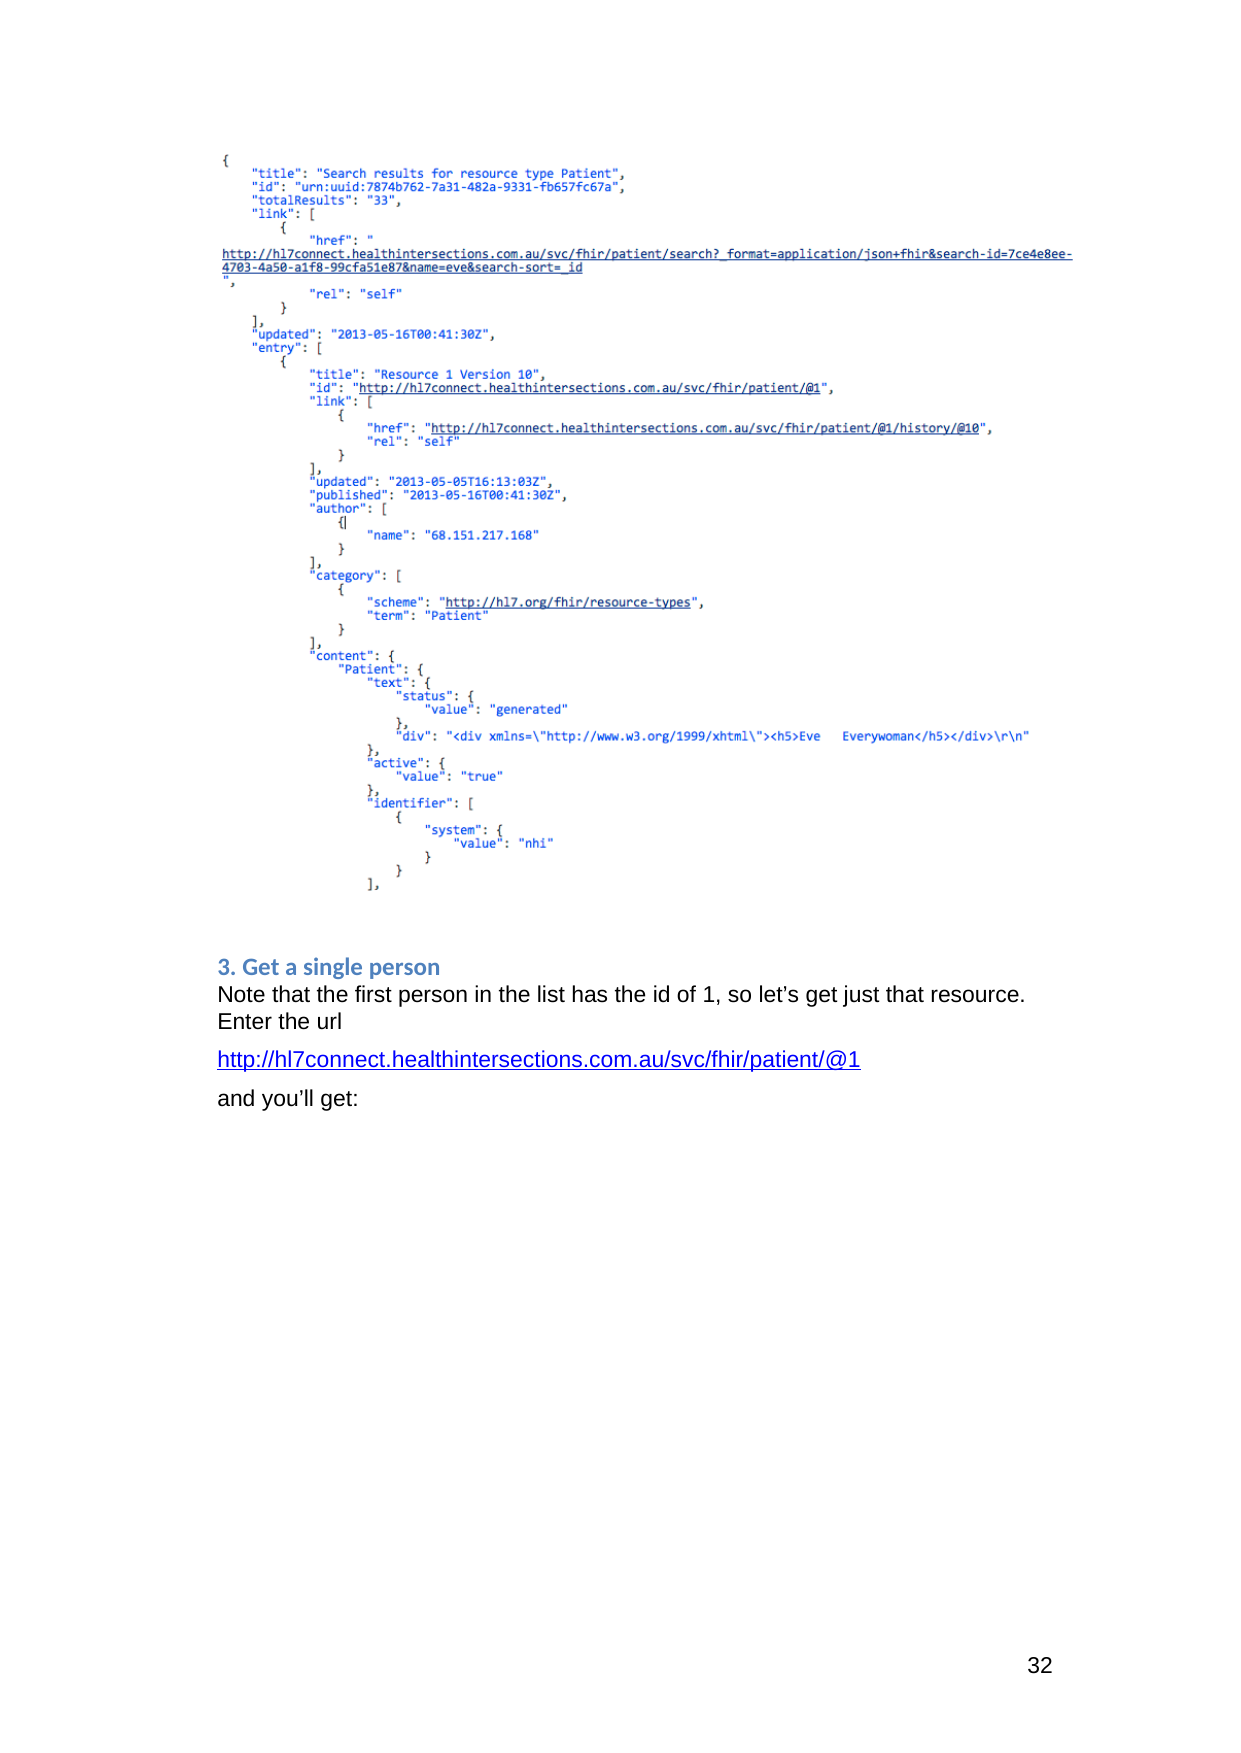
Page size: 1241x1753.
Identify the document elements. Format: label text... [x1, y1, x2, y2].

text Note that the first person in the list has the id of 1, so let’s get just that resource. Enter the url [217, 981, 1053, 1034]
text and you’ll get: [217, 1085, 1053, 1112]
picture [217, 150, 1082, 891]
subtitle 3. Get a single person [217, 951, 1053, 981]
text http://hl7connect.healthintersections.com.au/svc/fhir/patient/@1 [217, 1046, 1053, 1073]
